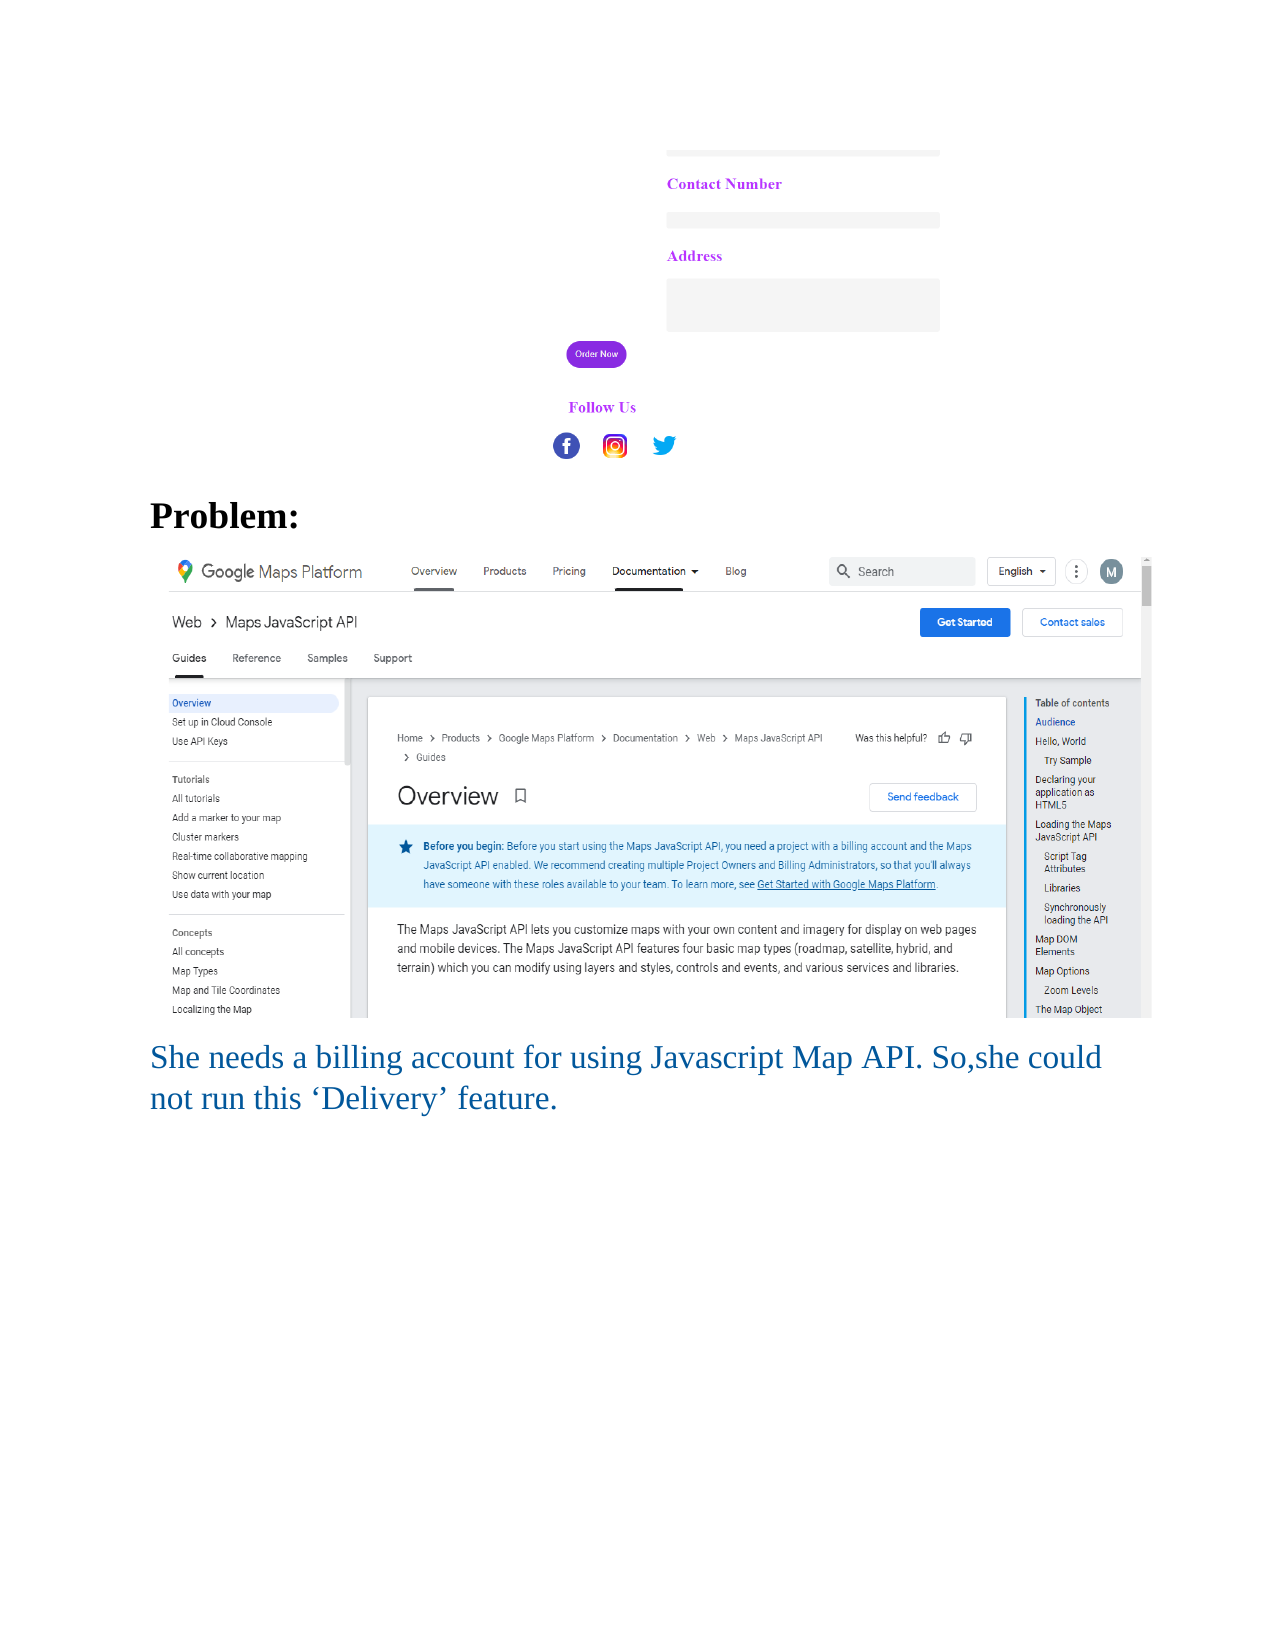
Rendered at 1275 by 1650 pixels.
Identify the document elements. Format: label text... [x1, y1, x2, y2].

text Problem: [150, 494, 1125, 537]
text She needs a billing account for using Javascript Map API. So,she could not run this ‘Delivery’ feature. [150, 1037, 1125, 1117]
